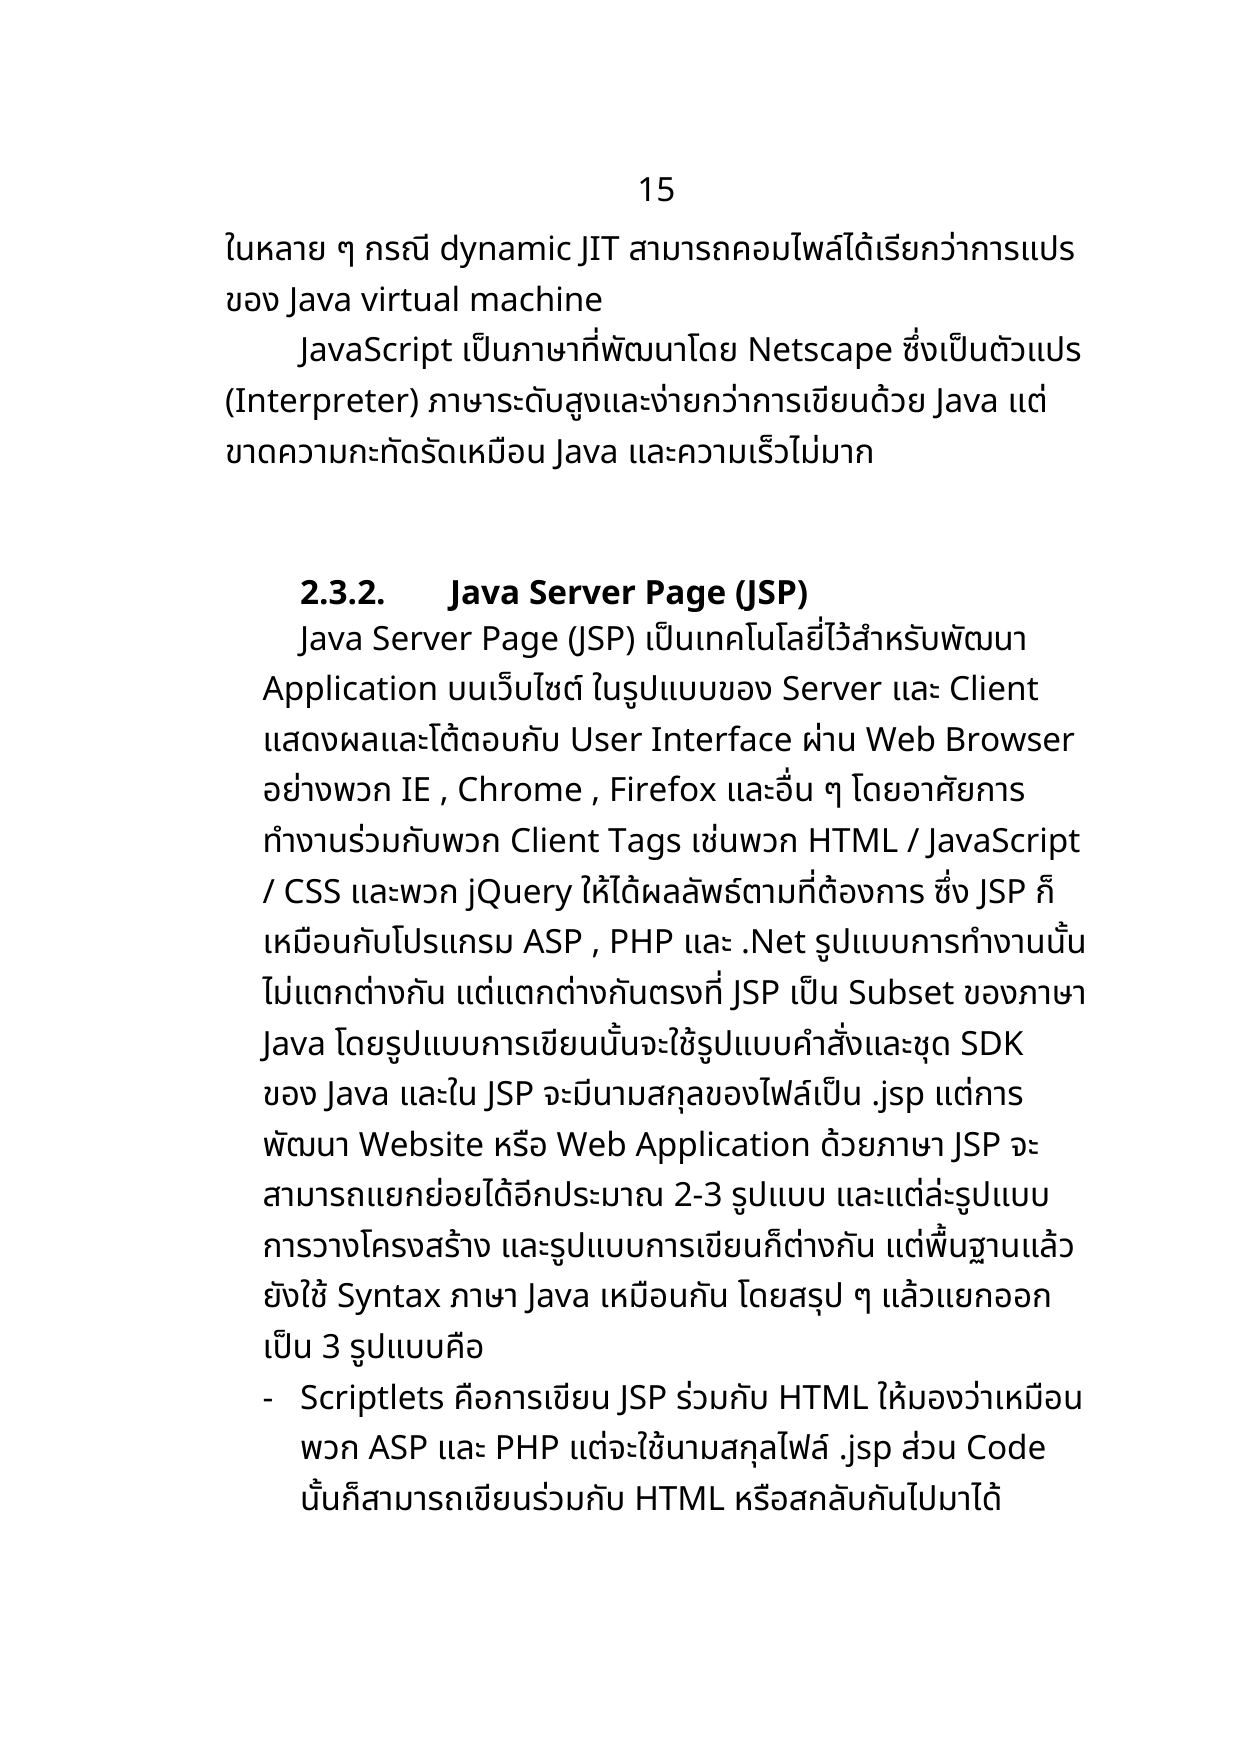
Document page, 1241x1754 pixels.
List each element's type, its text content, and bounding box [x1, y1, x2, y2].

text Java Server Page (JSP) เป็นเทคโนโลยี่ไว้สำหรับพัฒนา Application บนเว็บไซต์ ในรูปแบบของ Server และ Client แสดงผลและโต้ตอบกับ User Interface ผ่าน Web Browser อย่างพวก IE , Chrome , Firefox และอื่น ๆ โดยอาศัยการทำงานร่วมกับพวก Client Tags เช่นพวก HTML / JavaScript / CSS และพวก jQuery ให้ได้ผลลัพธ์ตามที่ต้องการ ซึ่ง JSP ก็เหมือนกับโปรแกรม ASP , PHP และ .Net รูปแบบการทำงานนั้นไม่แตกต่างกัน แต่แตกต่างกันตรงที่ JSP เป็น Subset ของภาษา Java โดยรูปแบบการเขียนนั้นจะใช้รูปแบบคำสั่งและชุด SDK ของ Java และใน JSP จะมีนามสกุลของไฟล์เป็น .jsp แต่การพัฒนา Website หรือ Web Application ด้วยภาษา JSP จะสามารถแยกย่อยได้อีกประมาณ 2-3 รูปแบบ และแต่ล่ะรูปแบบการวางโครงสร้าง และรูปแบบการเขียนก็ต่างกัน แต่พื้นฐานแล้วยังใช้ Syntax ภาษา Java เหมือนกัน โดยสรุป ๆ แล้วแยกออกเป็น 3 รูปแบบคือ [262, 614, 1087, 1373]
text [225, 225, 1087, 326]
text JavaScript เป็นภาษาที่พัฒนาโดย Netscape ซึ่งเป็นตัวแปร (Interpreter) ภาษาระดับสูงและง่ายกว่าการเขียนด้วย Java แต่ขาดความกะทัดรัดเหมือน Java และความเร็วไม่มาก [225, 326, 1087, 478]
list Scriptlets คือการเขียน JSP ร่วมกับ HTML ให้มองว่าเหมือนพวก ASP และ PHP แต่จะใช้นามสกุลไฟล์ .jsp ส่วน Code นั้นก็สามารถเขียนร่วมกับ HTML หรือสกลับกันไปมาได้ [262, 1373, 1087, 1525]
list Java Server Page (JSP) [300, 569, 1087, 614]
